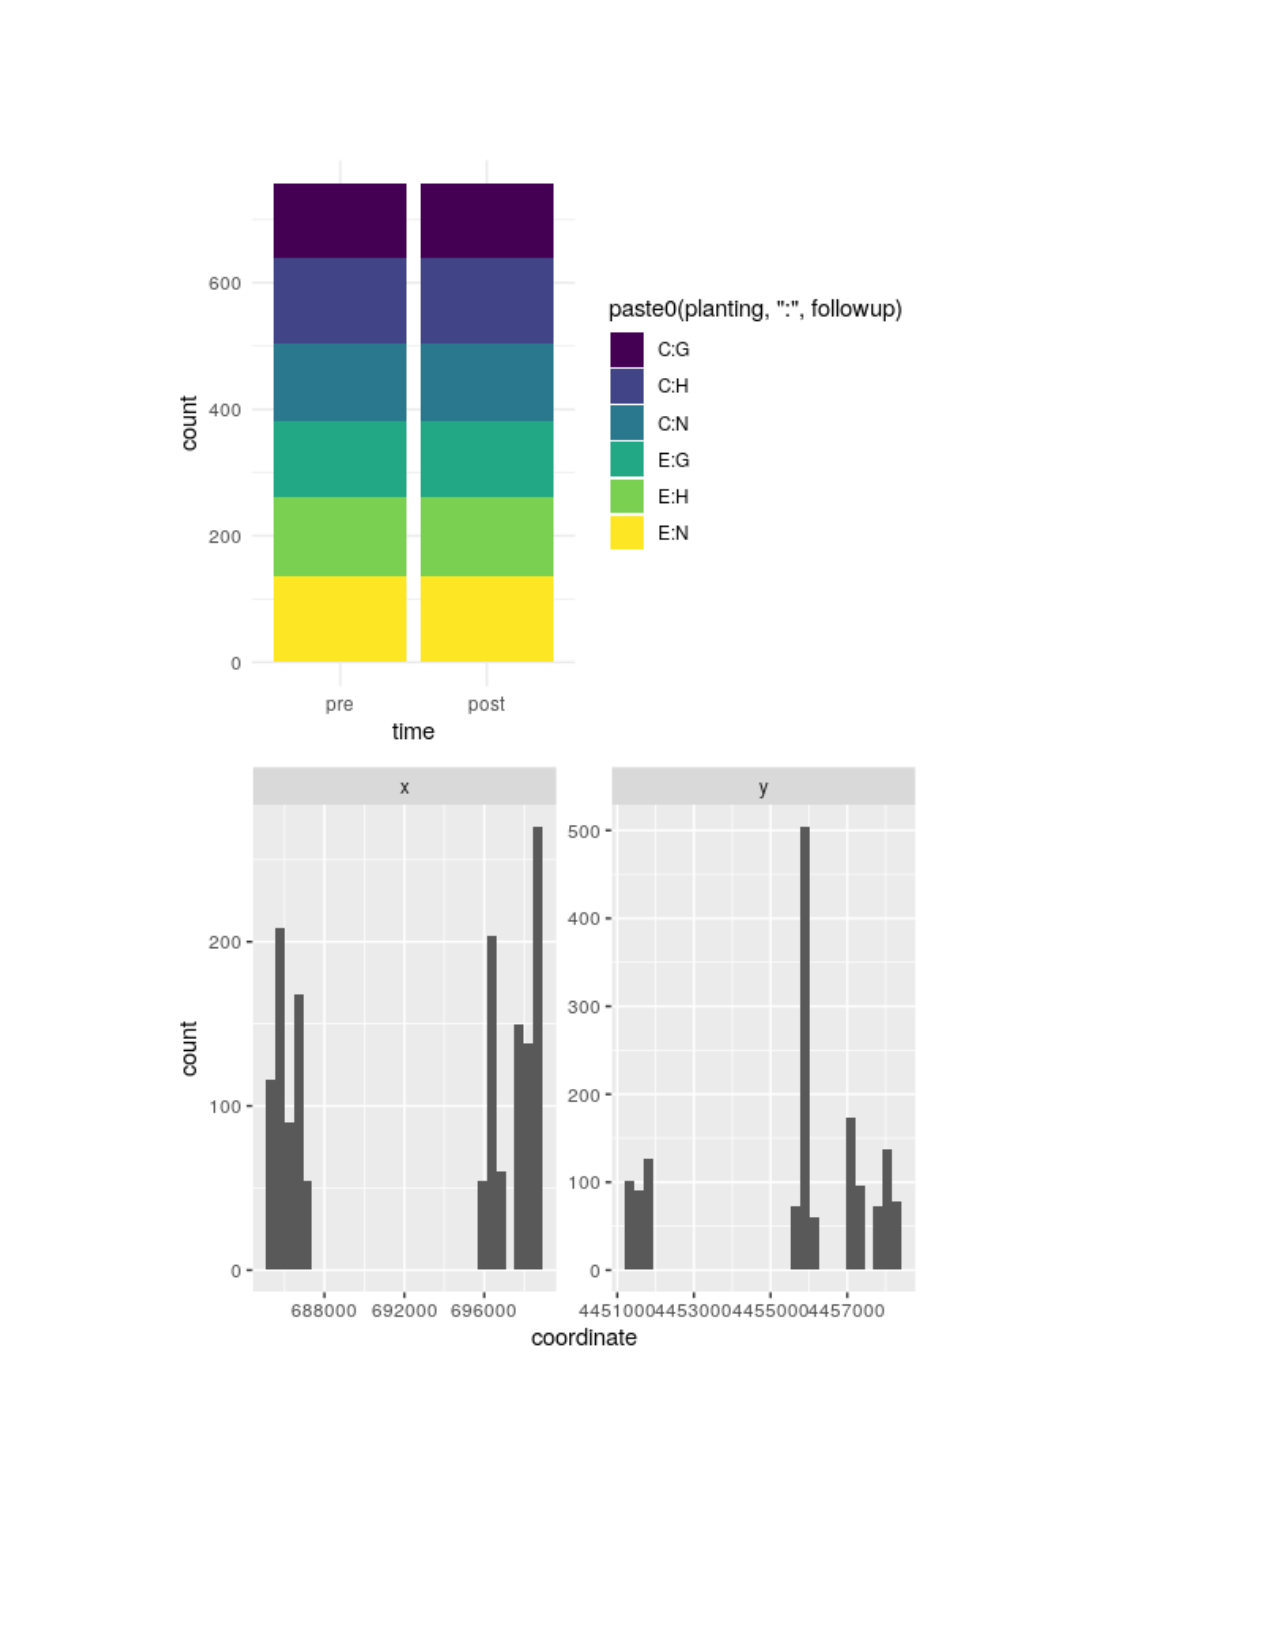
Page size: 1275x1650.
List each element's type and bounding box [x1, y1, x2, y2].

picture [168, 150, 927, 1363]
